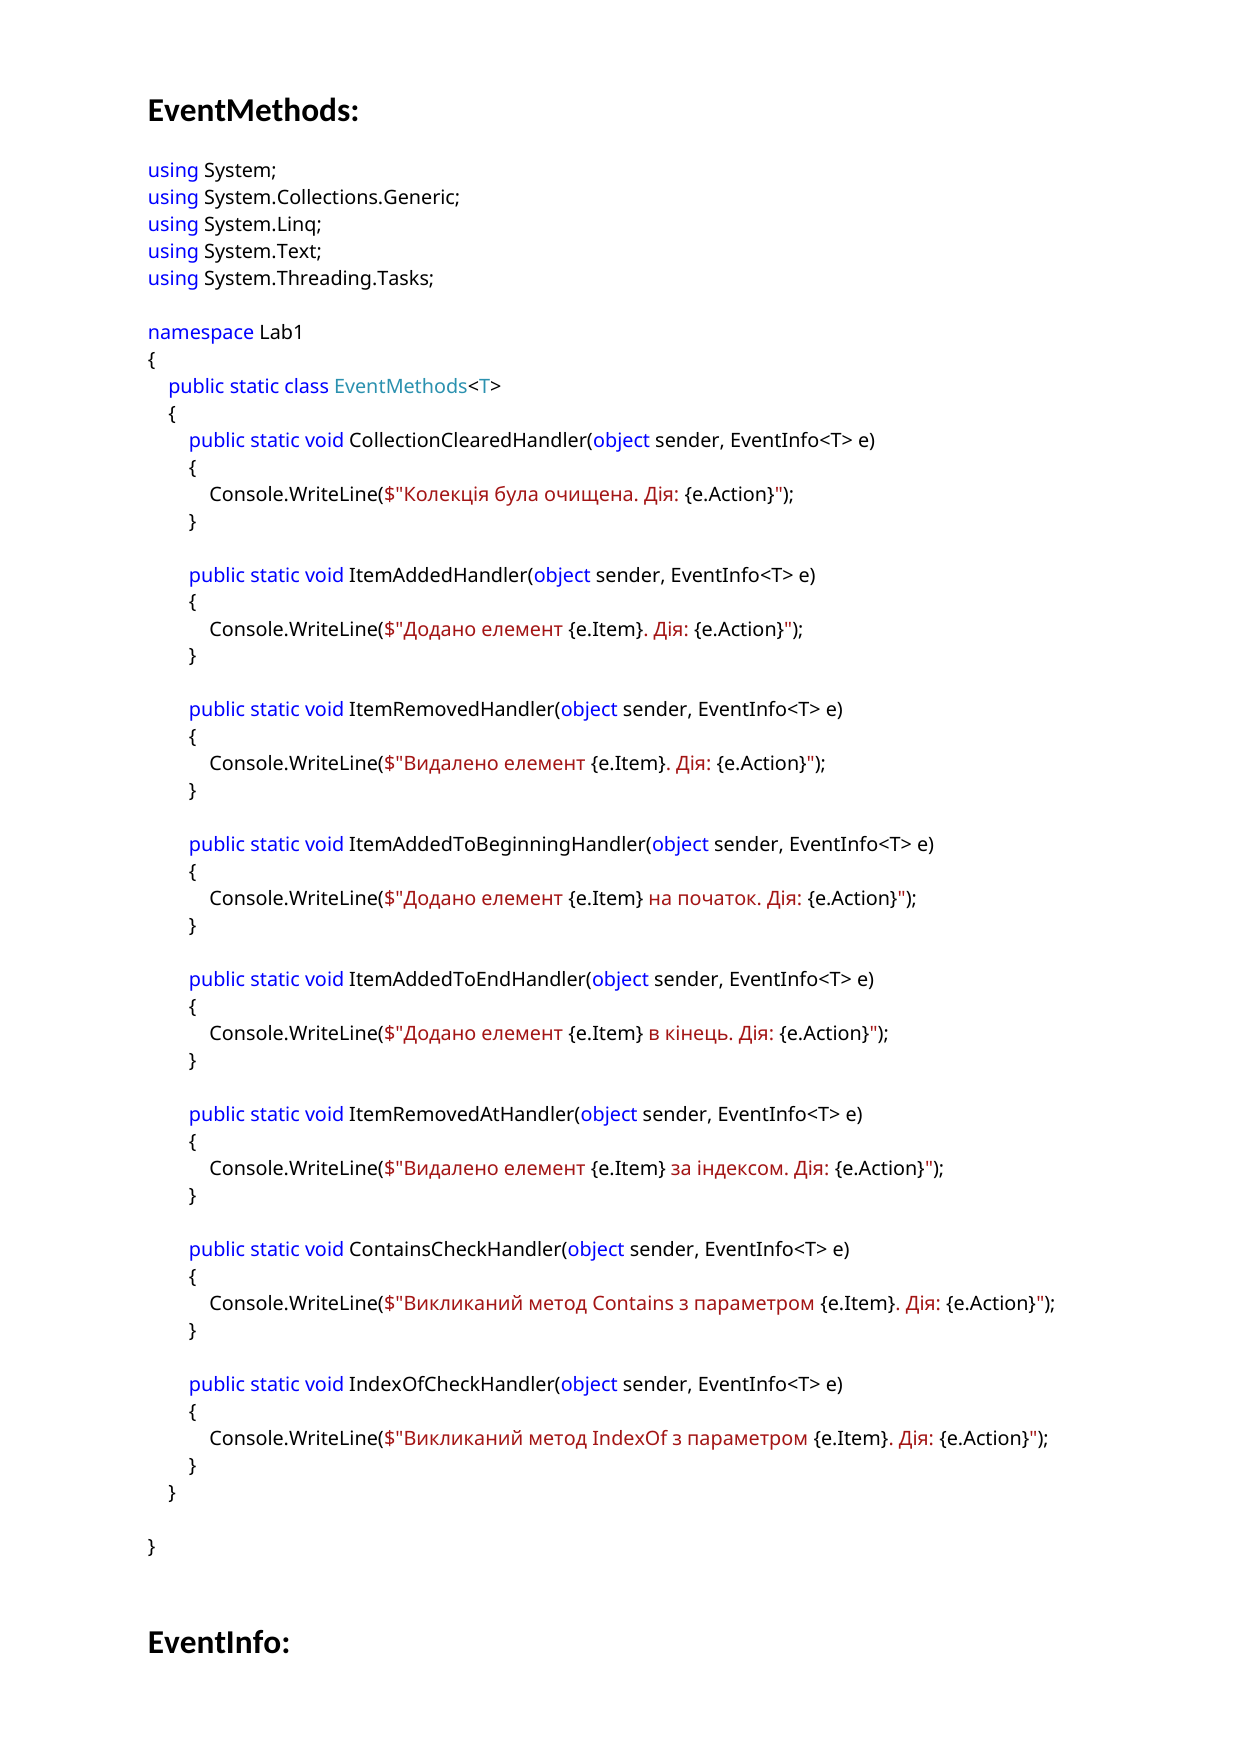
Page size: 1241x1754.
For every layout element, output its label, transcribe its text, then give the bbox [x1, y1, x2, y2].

text public static class EventMethods<T> [148, 372, 1152, 399]
text public static void ItemAddedHandler(object sender, EventInfo<T> e) [148, 561, 1152, 588]
text } [148, 1316, 1152, 1343]
text Console.WriteLine($"Викликаний метод IndexOf з параметром {e.Item}. Дія: {e.Action}"); [148, 1424, 1152, 1451]
text public static void ItemRemovedHandler(object sender, EventInfo<T> e) [148, 696, 1152, 723]
text Console.WriteLine($"Додано елемент {e.Item}. Дія: {e.Action}"); [148, 615, 1152, 642]
text } [148, 1532, 1152, 1559]
text public static void CollectionClearedHandler(object sender, EventInfo<T> e) [148, 426, 1152, 453]
text Console.WriteLine($"Колекція була очищена. Дія: {e.Action}"); [148, 480, 1152, 507]
text using System.Text; [148, 237, 1152, 264]
text } [148, 1478, 1152, 1505]
text public static void ItemAddedToBeginningHandler(object sender, EventInfo<T> e) [148, 831, 1152, 858]
text } [148, 507, 1152, 534]
text { [148, 1127, 1152, 1154]
text { [148, 588, 1152, 615]
text using System.Linq; [148, 210, 1152, 237]
text } [148, 642, 1152, 669]
text { [148, 992, 1152, 1019]
text } [148, 912, 1152, 938]
text using System; [148, 156, 1152, 183]
text { [148, 453, 1152, 480]
text } [148, 1046, 1152, 1073]
text { [148, 399, 1152, 426]
text { [148, 858, 1152, 884]
text { [148, 1397, 1152, 1424]
text Console.WriteLine($"Видалено елемент {e.Item} за індексом. Дія: {e.Action}"); [148, 1154, 1152, 1181]
text { [148, 1262, 1152, 1289]
text Console.WriteLine($"Викликаний метод Contains з параметром {e.Item}. Дія: {e.Action}"); [148, 1289, 1152, 1316]
text EventInfo: [148, 1621, 1152, 1662]
text } [148, 1451, 1152, 1478]
text Console.WriteLine($"Додано елемент {e.Item} на початок. Дія: {e.Action}"); [148, 884, 1152, 912]
text public static void ItemAddedToEndHandler(object sender, EventInfo<T> e) [148, 966, 1152, 992]
text namespace Lab1 [148, 318, 1152, 345]
text EventMethods: [148, 88, 1152, 129]
text Console.WriteLine($"Додано елемент {e.Item} в кінець. Дія: {e.Action}"); [148, 1019, 1152, 1046]
text Console.WriteLine($"Видалено елемент {e.Item}. Дія: {e.Action}"); [148, 750, 1152, 777]
text { [148, 723, 1152, 750]
text public static void ContainsCheckHandler(object sender, EventInfo<T> e) [148, 1235, 1152, 1262]
text public static void IndexOfCheckHandler(object sender, EventInfo<T> e) [148, 1370, 1152, 1397]
text } [148, 777, 1152, 804]
text { [148, 345, 1152, 372]
text public static void ItemRemovedAtHandler(object sender, EventInfo<T> e) [148, 1100, 1152, 1127]
text using System.Collections.Generic; [148, 183, 1152, 210]
text } [148, 1181, 1152, 1208]
text using System.Threading.Tasks; [148, 264, 1152, 291]
